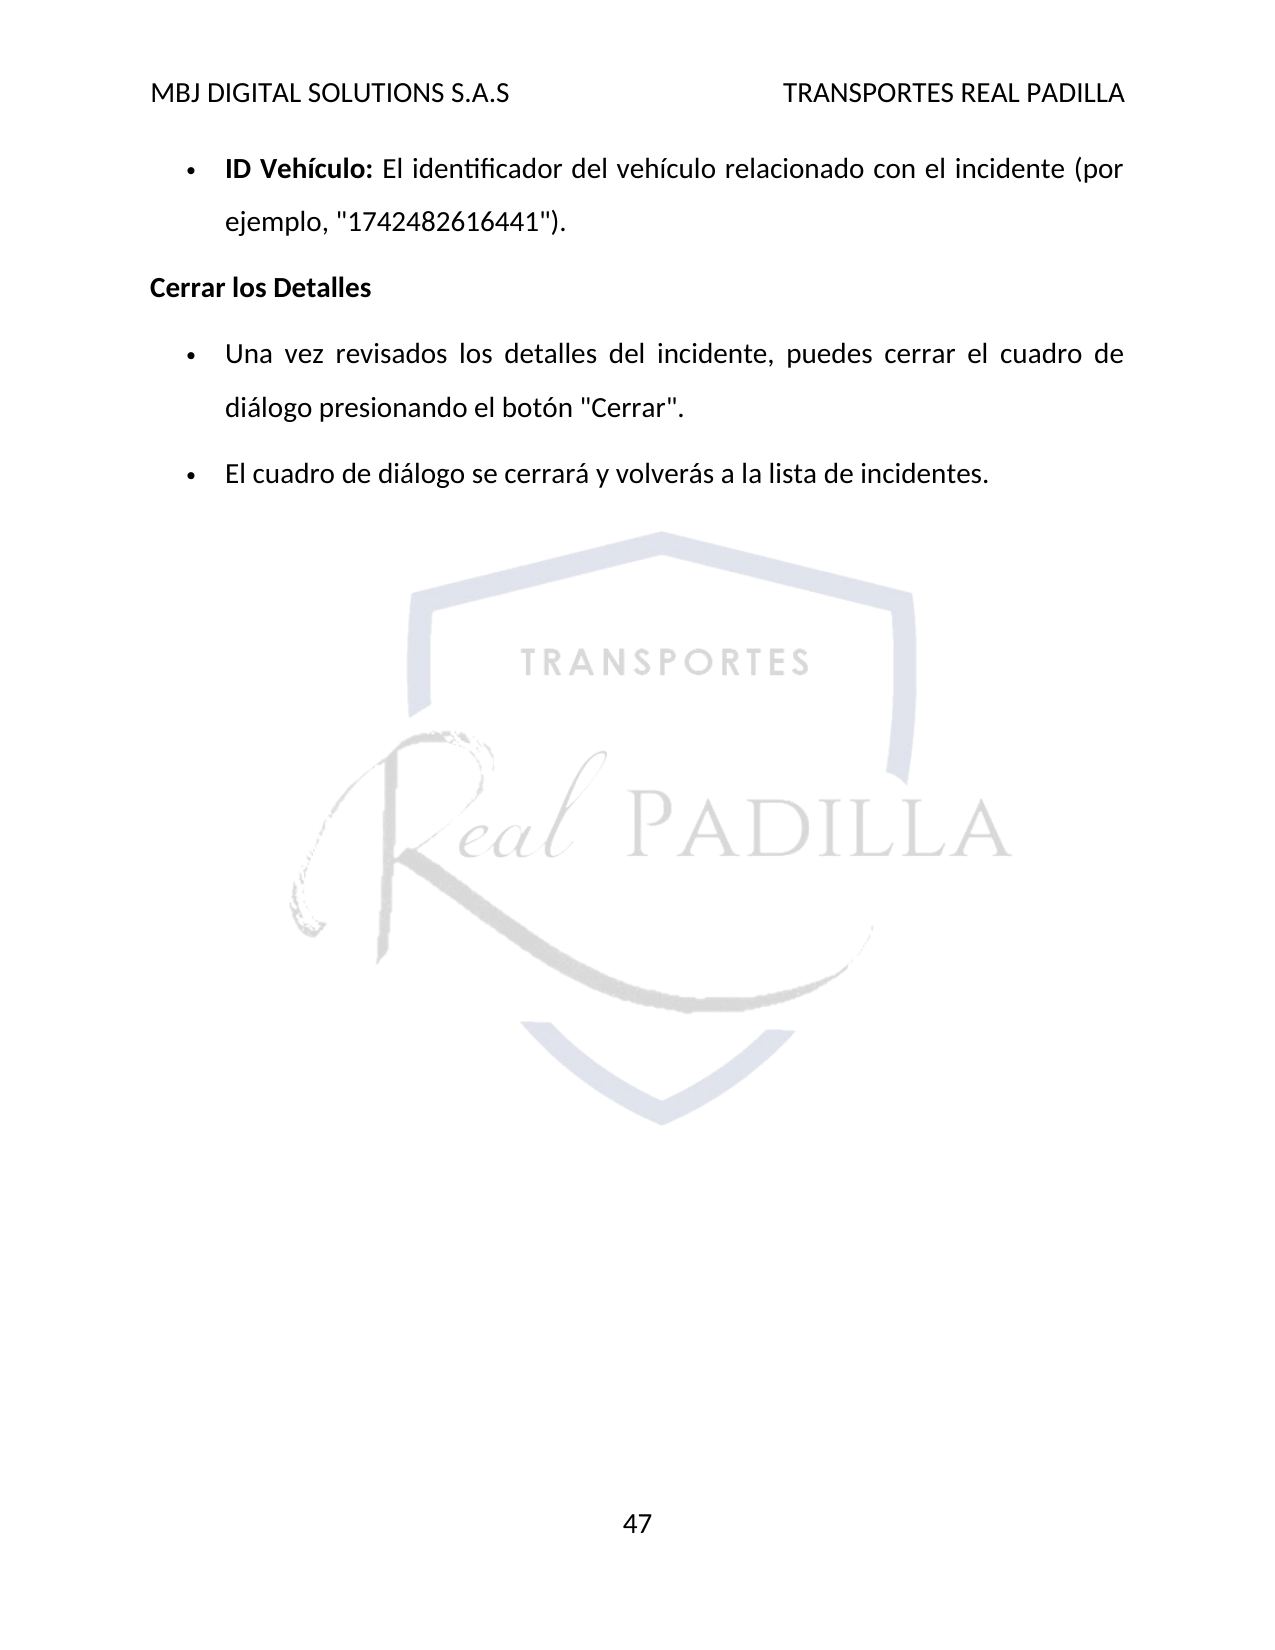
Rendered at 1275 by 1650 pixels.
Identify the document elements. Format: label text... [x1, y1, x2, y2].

list ID Vehículo: El identificador del vehículo relacionado con el incidente (por ejemplo, "1742482616441"). [187, 150, 1125, 239]
text Cerrar los Detalles [150, 269, 1125, 305]
list Una vez revisados los detalles del incidente, puedes cerrar el cuadro de diálogo presionando el botón "Cerrar". [187, 335, 1125, 424]
list El cuadro de diálogo se cerrará y volverás a la lista de incidentes. [187, 455, 1125, 490]
